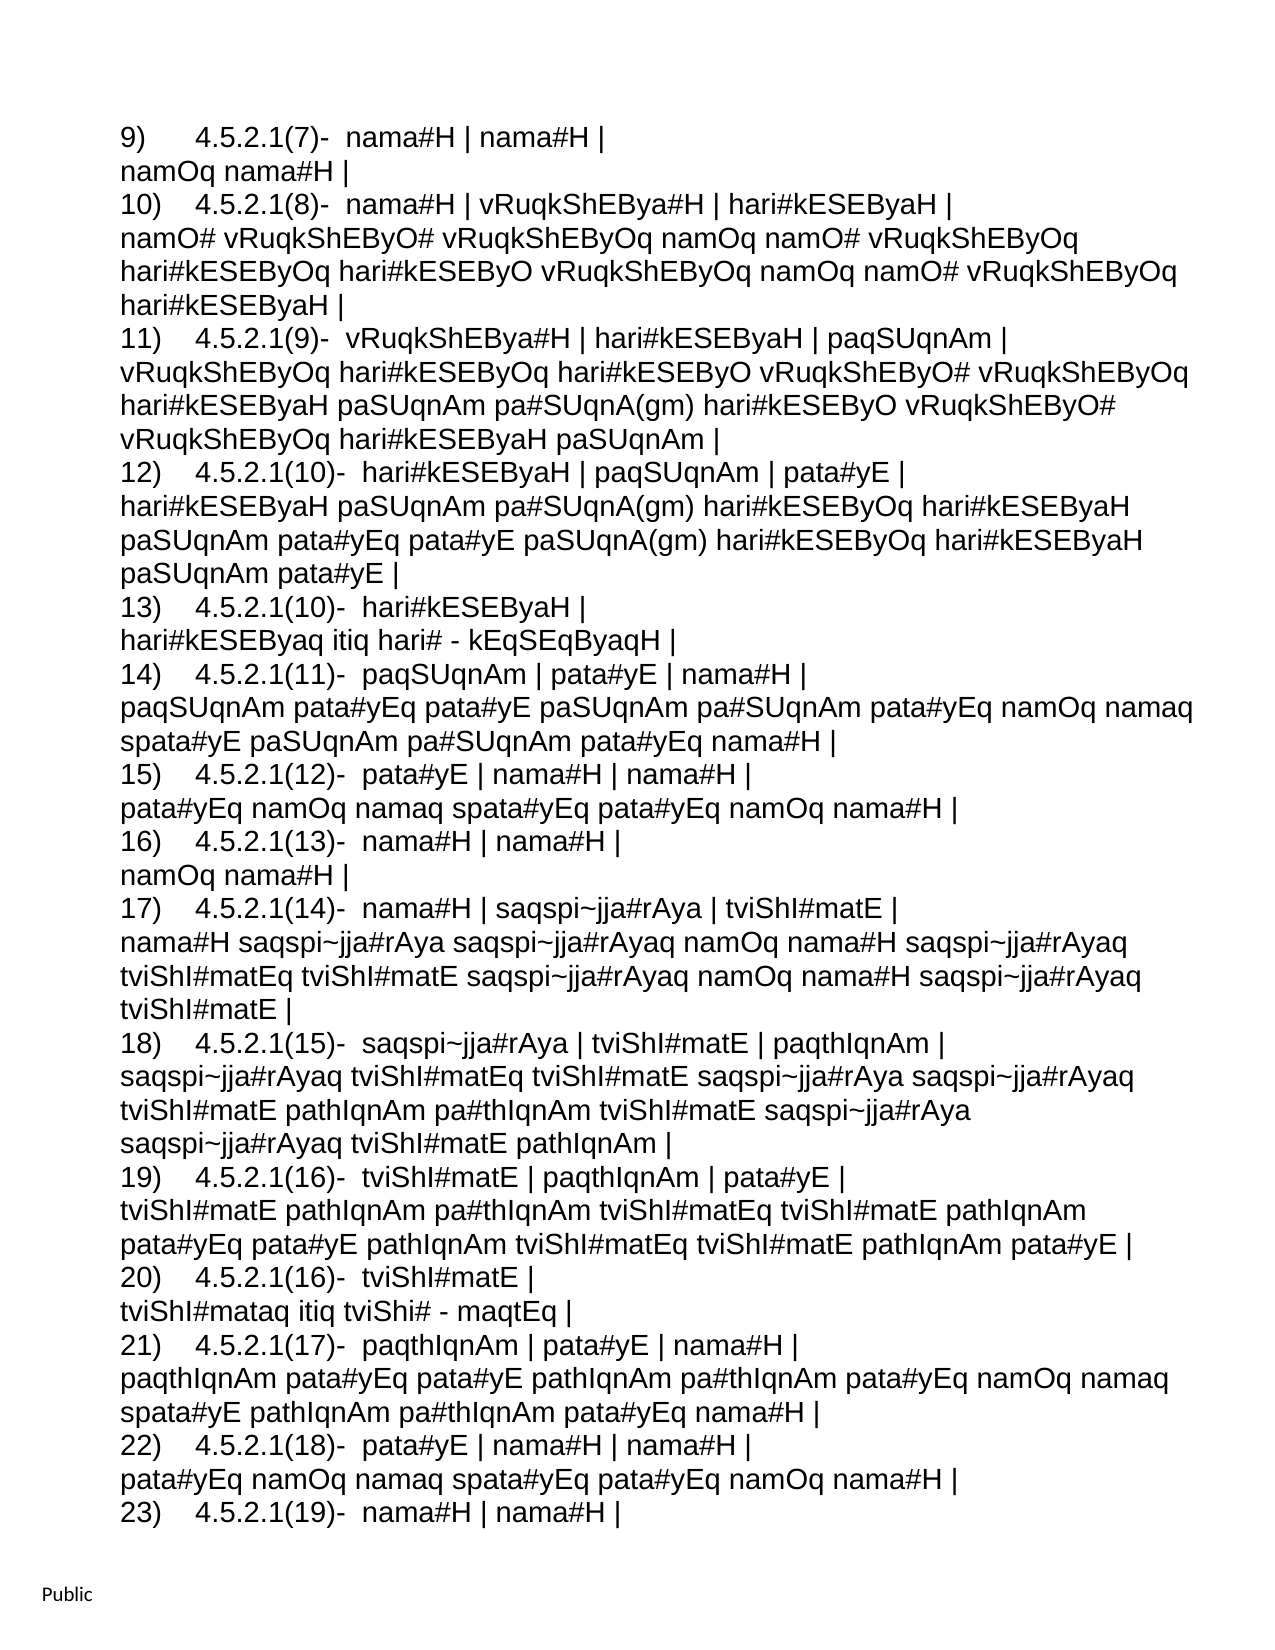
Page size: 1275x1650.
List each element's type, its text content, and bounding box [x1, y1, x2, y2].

text namOq nama#H | [120, 858, 1200, 891]
text tviShI#matE pathIqnAm pa#thIqnAm tviShI#matEq tviShI#matE pathIqnAm pata#yEq pata#yE pathIqnAm tviShI#matEq tviShI#matE pathIqnAm pata#yE | [120, 1193, 1200, 1260]
text saqspi~jja#rAyaq tviShI#matEq tviShI#matE saqspi~jja#rAya saqspi~jja#rAyaq tviShI#matE pathIqnAm pa#thIqnAm tviShI#matE saqspi~jja#rAya saqspi~jja#rAyaq tviShI#matE pathIqnAm | [120, 1059, 1200, 1160]
text paqSUqnAm pata#yEq pata#yE paSUqnAm pa#SUqnAm pata#yEq namOq namaq spata#yE paSUqnAm pa#SUqnAm pata#yEq nama#H | [120, 690, 1200, 757]
text 19) 4.5.2.1(16)- tviShI#matE | paqthIqnAm | pata#yE | [120, 1160, 1200, 1193]
text namO# vRuqkShEByO# vRuqkShEByOq namOq namO# vRuqkShEByOq hari#kESEByOq hari#kESEByO vRuqkShEByOq namOq namO# vRuqkShEByOq hari#kESEByaH | [120, 221, 1200, 321]
text pata#yEq namOq namaq spata#yEq pata#yEq namOq nama#H | [120, 791, 1200, 824]
text 20) 4.5.2.1(16)- tviShI#matE | [120, 1260, 1200, 1294]
text 23) 4.5.2.1(19)- nama#H | nama#H | [120, 1495, 1200, 1529]
text 13) 4.5.2.1(10)- hari#kESEByaH | [120, 589, 1200, 623]
text 16) 4.5.2.1(13)- nama#H | nama#H | [120, 824, 1200, 858]
text 11) 4.5.2.1(9)- vRuqkShEBya#H | hari#kESEByaH | paqSUqnAm | [120, 321, 1200, 355]
text vRuqkShEByOq hari#kESEByOq hari#kESEByO vRuqkShEByO# vRuqkShEByOq hari#kESEByaH paSUqnAm pa#SUqnA(gm) hari#kESEByO vRuqkShEByO# vRuqkShEByOq hari#kESEByaH paSUqnAm | [120, 355, 1200, 455]
text 21) 4.5.2.1(17)- paqthIqnAm | pata#yE | nama#H | [120, 1327, 1200, 1361]
text hari#kESEByaH paSUqnAm pa#SUqnA(gm) hari#kESEByOq hari#kESEByaH paSUqnAm pata#yEq pata#yE paSUqnA(gm) hari#kESEByOq hari#kESEByaH paSUqnAm pata#yE | [120, 489, 1200, 589]
text 14) 4.5.2.1(11)- paqSUqnAm | pata#yE | nama#H | [120, 657, 1200, 690]
text paqthIqnAm pata#yEq pata#yE pathIqnAm pa#thIqnAm pata#yEq namOq namaq spata#yE pathIqnAm pa#thIqnAm pata#yEq nama#H | [120, 1361, 1200, 1428]
text 10) 4.5.2.1(8)- nama#H | vRuqkShEBya#H | hari#kESEByaH | [120, 187, 1200, 221]
text 17) 4.5.2.1(14)- nama#H | saqspi~jja#rAya | tviShI#matE | [120, 891, 1200, 925]
text 15) 4.5.2.1(12)- pata#yE | nama#H | nama#H | [120, 757, 1200, 791]
text hari#kESEByaq itiq hari# - kEqSEqByaqH | [120, 623, 1200, 657]
text pata#yEq namOq namaq spata#yEq pata#yEq namOq nama#H | [120, 1462, 1200, 1495]
text namOq nama#H | [120, 153, 1200, 187]
text 9) 4.5.2.1(7)- nama#H | nama#H | [120, 120, 1200, 153]
text nama#H saqspi~jja#rAya saqspi~jja#rAyaq namOq nama#H saqspi~jja#rAyaq tviShI#matEq tviShI#matE saqspi~jja#rAyaq namOq nama#H saqspi~jja#rAyaq tviShI#matE | [120, 925, 1200, 1026]
text 12) 4.5.2.1(10)- hari#kESEByaH | paqSUqnAm | pata#yE | [120, 455, 1200, 489]
text tviShI#mataq itiq tviShi# - maqtEq | [120, 1294, 1200, 1327]
text 18) 4.5.2.1(15)- saqspi~jja#rAya | tviShI#matE | paqthIqnAm | [120, 1026, 1200, 1059]
text 22) 4.5.2.1(18)- pata#yE | nama#H | nama#H | [120, 1428, 1200, 1462]
